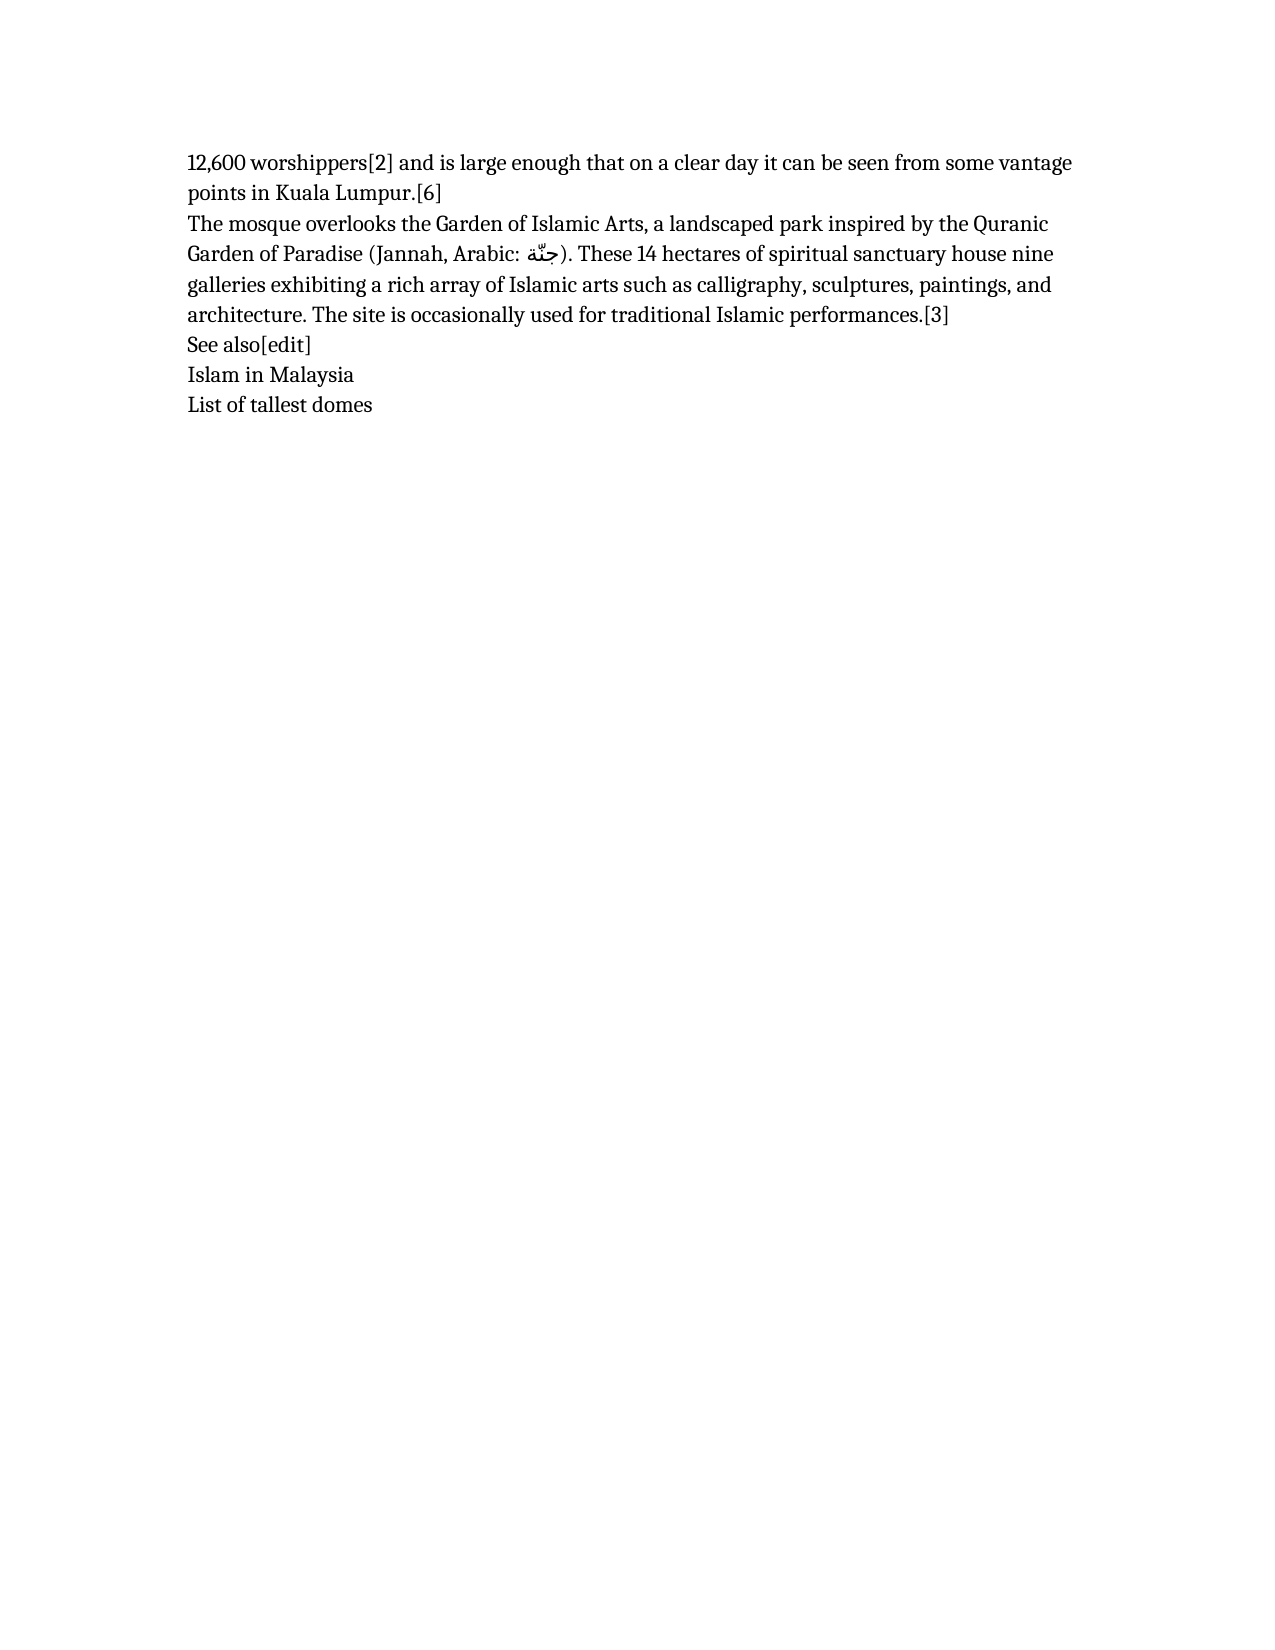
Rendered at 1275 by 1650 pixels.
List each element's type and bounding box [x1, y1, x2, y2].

text [187, 150, 1087, 419]
